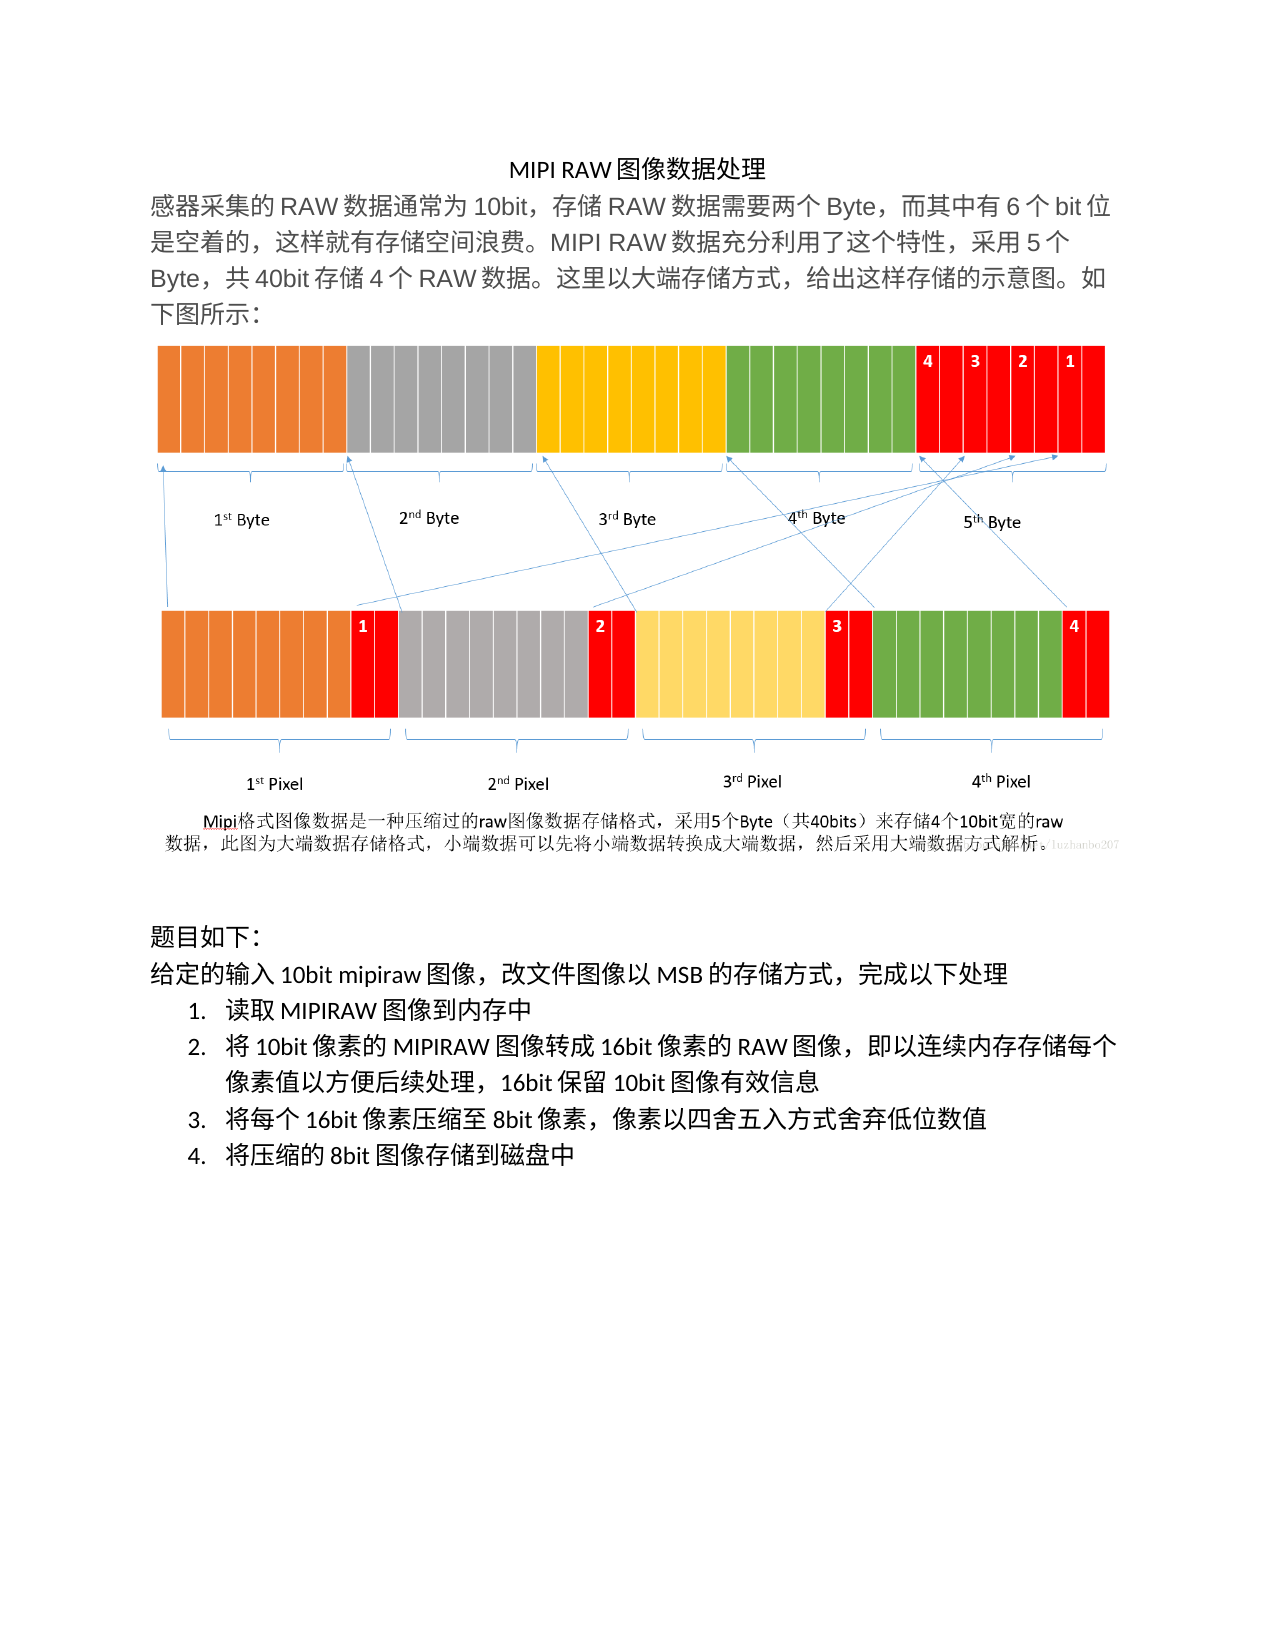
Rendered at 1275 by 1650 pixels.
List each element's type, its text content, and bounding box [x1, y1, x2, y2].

text MIPI RAW图像数据处理 [150, 150, 1125, 186]
text 感器采集的RAW数据通常为10bit，存储RAW数据需要两个Byte，而其中有6个bit位是空着的，这样就有存储空间浪费。MIPI RAW数据充分利用了这个特性，采用5个Byte，共40bit存储4个RAW数据。这里以大端存储方式，给出这样存储的示意图。如下图所示： [150, 186, 1125, 331]
list 将10bit像素的MIPIRAW图像转成16bit像素的RAW图像，即以连续内存存储每个像素值以方便后续处理，16bit保留10bit图像有效信息 [187, 1027, 1125, 1099]
picture [150, 331, 1125, 857]
text 给定的输入10bit mipiraw图像，改文件图像以MSB的存储方式，完成以下处理 [150, 954, 1125, 990]
list 将压缩的8bit图像存储到磁盘中 [187, 1135, 1125, 1172]
list 将每个16bit像素压缩至8bit像素，像素以四舍五入方式舍弃低位数值 [187, 1099, 1125, 1135]
text 题目如下： [150, 918, 1125, 954]
list 读取MIPIRAW图像到内存中 [187, 990, 1125, 1027]
